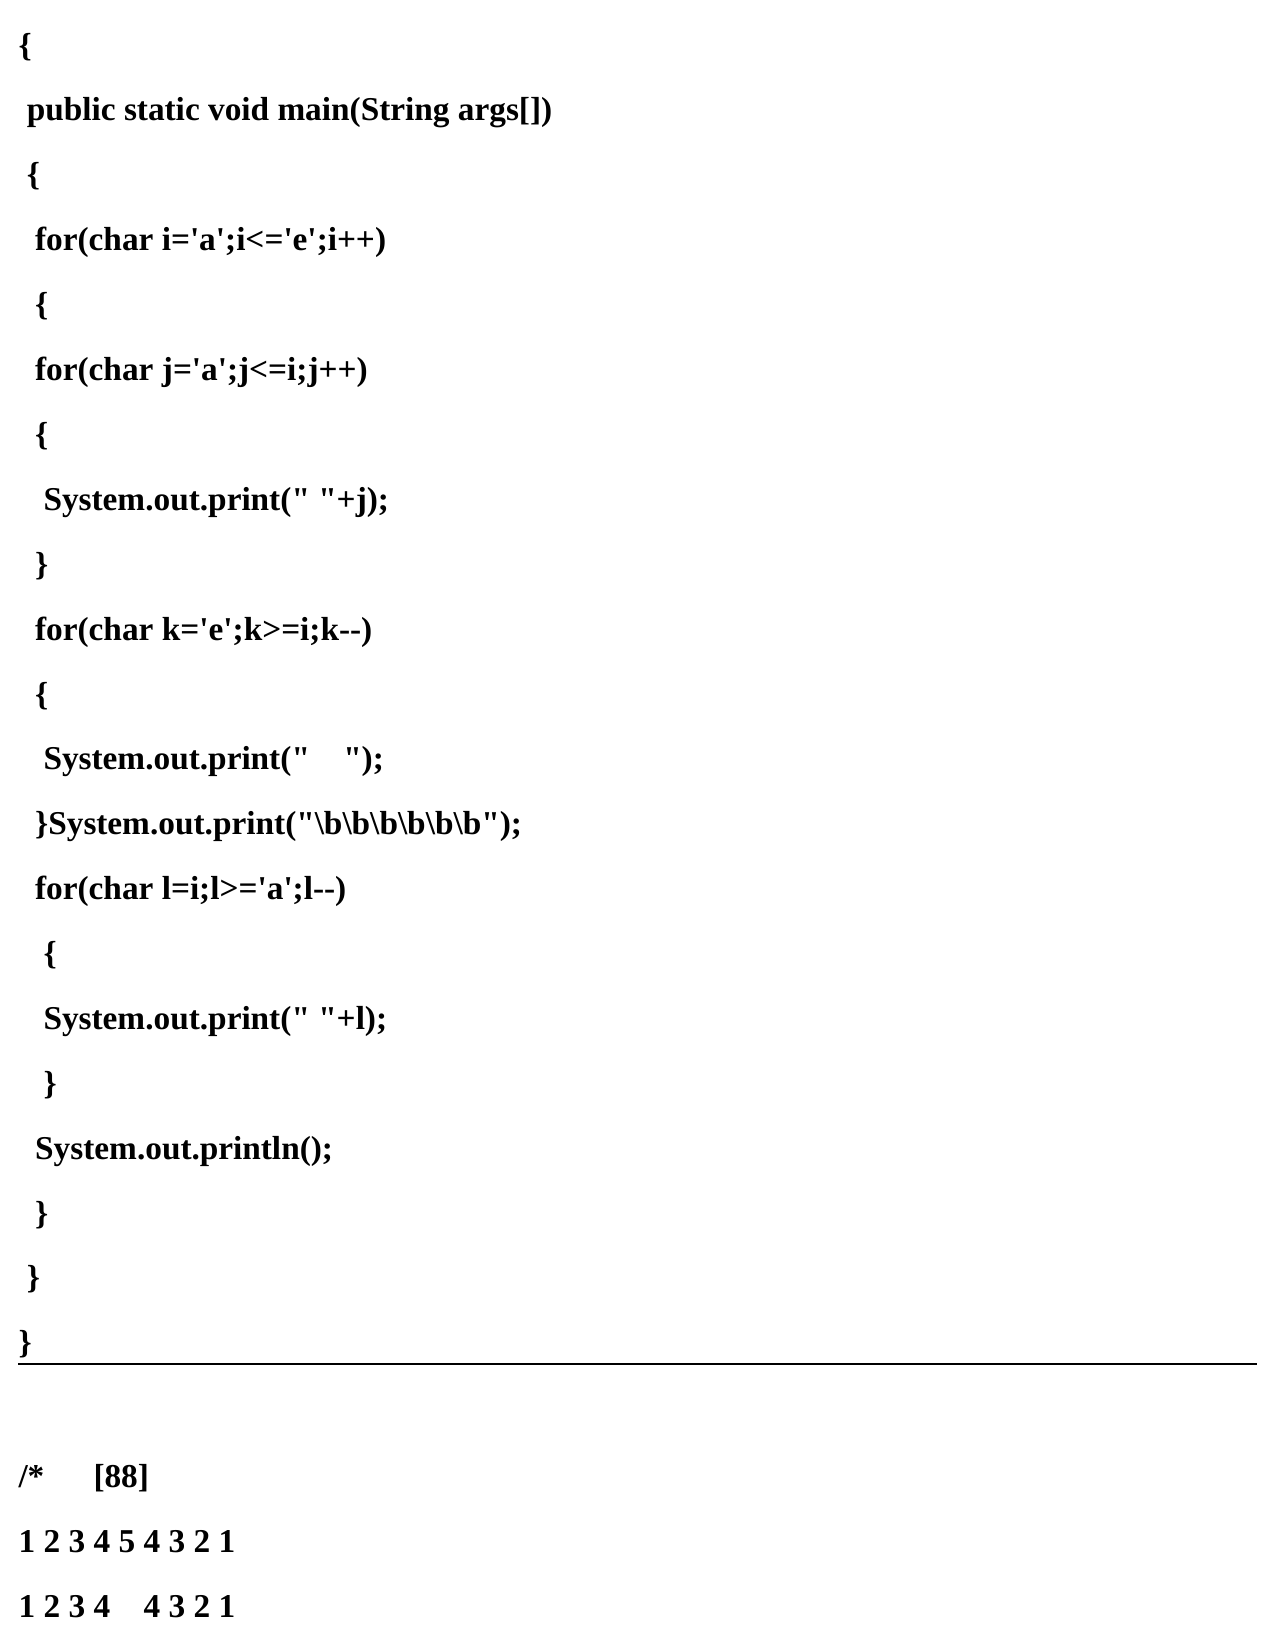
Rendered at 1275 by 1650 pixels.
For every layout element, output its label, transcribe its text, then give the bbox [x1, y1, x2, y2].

text }System.out.print("\b\b\b\b\b\b"); [18, 803, 1257, 842]
text } [18, 1258, 1257, 1296]
text { [18, 674, 1257, 712]
text for(char l=i;l>='a';l--) [18, 868, 1257, 907]
text System.out.print(" "+l); [18, 998, 1257, 1037]
text } [18, 1063, 1257, 1101]
text } [18, 1323, 1257, 1363]
text System.out.print(" "+j); [18, 479, 1257, 517]
text { [18, 25, 1257, 63]
text System.out.println(); [18, 1128, 1257, 1166]
text { [18, 933, 1257, 972]
text for(char i='a';i<='e';i++) [18, 219, 1257, 258]
text public static void main(String args[]) [18, 90, 1257, 128]
text { [18, 414, 1257, 452]
text 1 2 3 4 5 4 3 2 1 [18, 1521, 1257, 1559]
text for(char j='a';j<=i;j++) [18, 349, 1257, 388]
text System.out.print(" "); [18, 739, 1257, 777]
text } [18, 544, 1257, 582]
text } [18, 1193, 1257, 1231]
text /* [88] [18, 1456, 1257, 1494]
text { [18, 154, 1257, 193]
text for(char k='e';k>=i;k--) [18, 609, 1257, 647]
text 1 2 3 4 4 3 2 1 [18, 1586, 1257, 1624]
text { [18, 284, 1257, 323]
